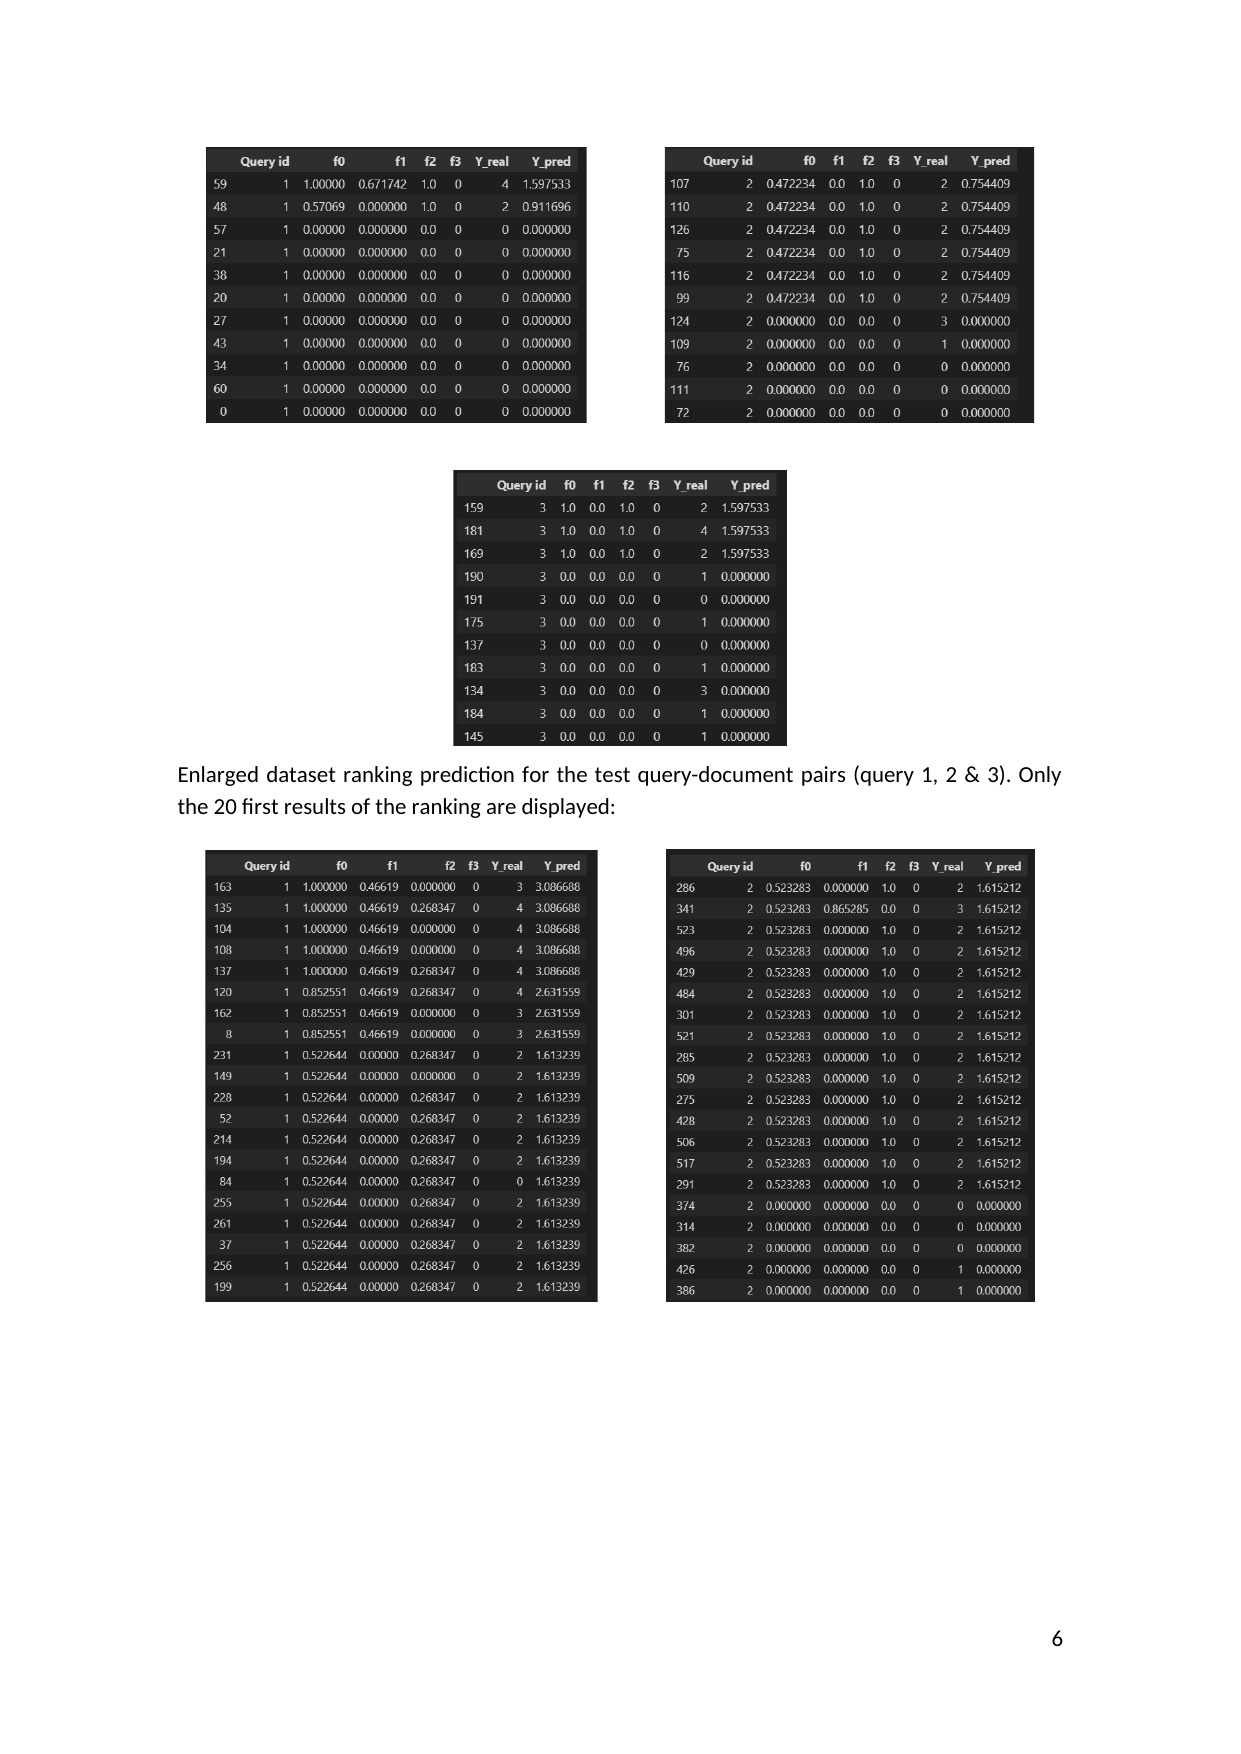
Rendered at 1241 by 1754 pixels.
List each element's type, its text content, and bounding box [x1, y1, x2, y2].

picture [664, 147, 1035, 423]
picture [666, 849, 1035, 1302]
text Enlarged dataset ranking prediction for the test query-document pairs (query 1, 2 & 3). Only the 20 first results of the ranking are displayed: [177, 760, 1063, 820]
picture [453, 470, 787, 746]
picture [205, 850, 598, 1302]
picture [206, 147, 587, 423]
